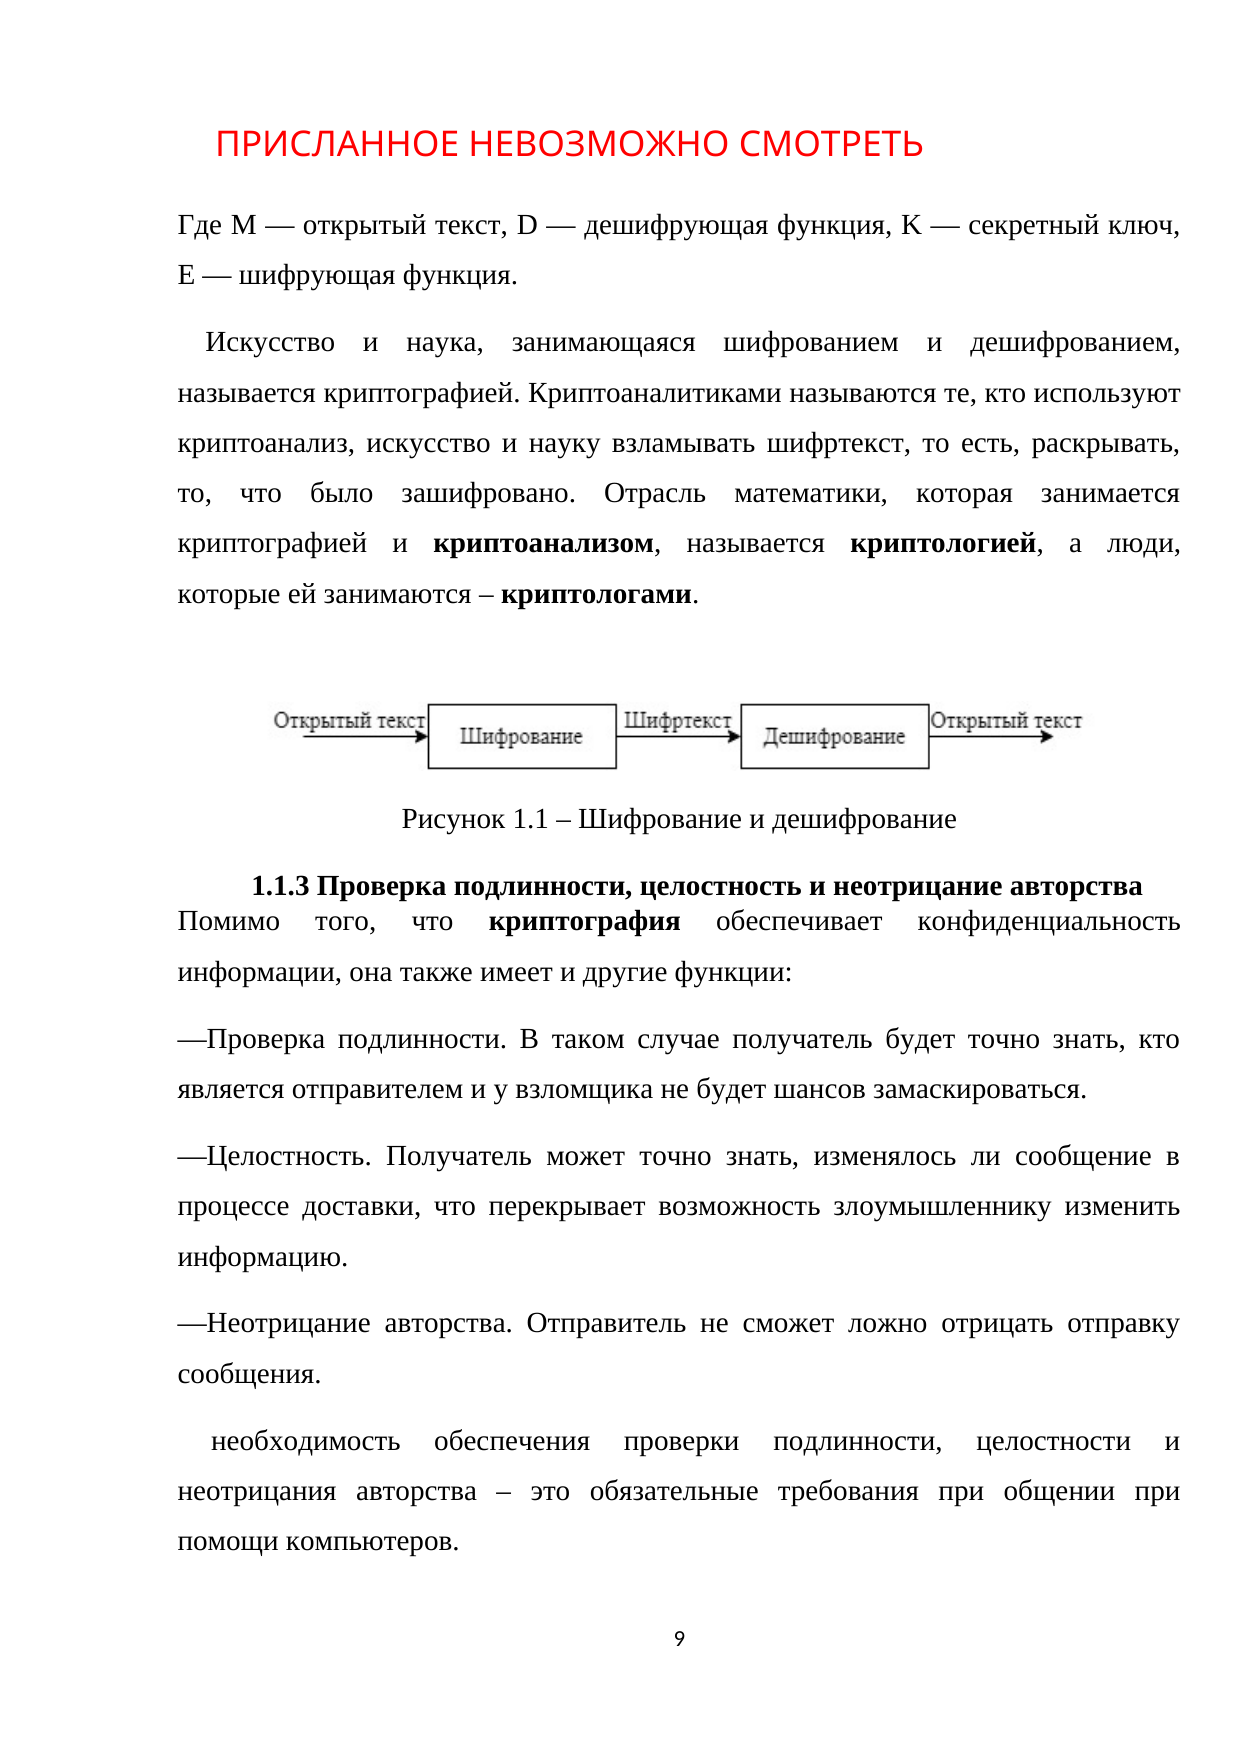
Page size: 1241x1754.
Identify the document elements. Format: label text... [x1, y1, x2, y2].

text Где M — открытый текст, D — дешифрующая функция, K — секретный ключ, Е — шифрующая функция. [177, 207, 1181, 291]
text —Неотрицание авторства. Отправитель не сможет ложно отрицать отправку сообщения. [177, 1306, 1181, 1389]
text Искусство и наука, занимающаяся шифрованием и дешифрованием, называется криптографией. Криптоаналитиками называются те, кто используют криптоанализ, искусство и науку взламывать шифртекст, то есть, раскрывать, то, что было зашифровано. Отрасль математики, которая занимается криптографией и криптоанализом, называется криптологией, а люди, которые ей занимаются – криптологами. [177, 324, 1181, 609]
text Рисунок 1.1 – Шифрование и дешифрование [177, 801, 1181, 834]
text необходимость обеспечения проверки подлинности, целостности и неотрицания авторства – это обязательные требования при общении при помощи компьютеров. [177, 1423, 1181, 1557]
picture [256, 701, 1102, 771]
list ПРИСЛАННОЕ НЕВОЗМОЖНО СМОТРЕТЬ [215, 118, 1181, 166]
text —Проверка подлинности. В таком случае получатель будет точно знать, кто является отправителем и у взломщика не будет шансов замаскироваться. [177, 1021, 1181, 1104]
text —Целостность. Получатель может точно знать, изменялось ли сообщение в процессе доставки, что перекрывает возможность злоумышленнику изменить информацию. [177, 1138, 1181, 1272]
text Помимо того, что криптография обеспечивает конфиденциальность информации, она также имеет и другие функции: [177, 903, 1181, 987]
subtitle 1.1.3 Проверка подлинности, целостность и неотрицание авторства [177, 868, 1181, 901]
